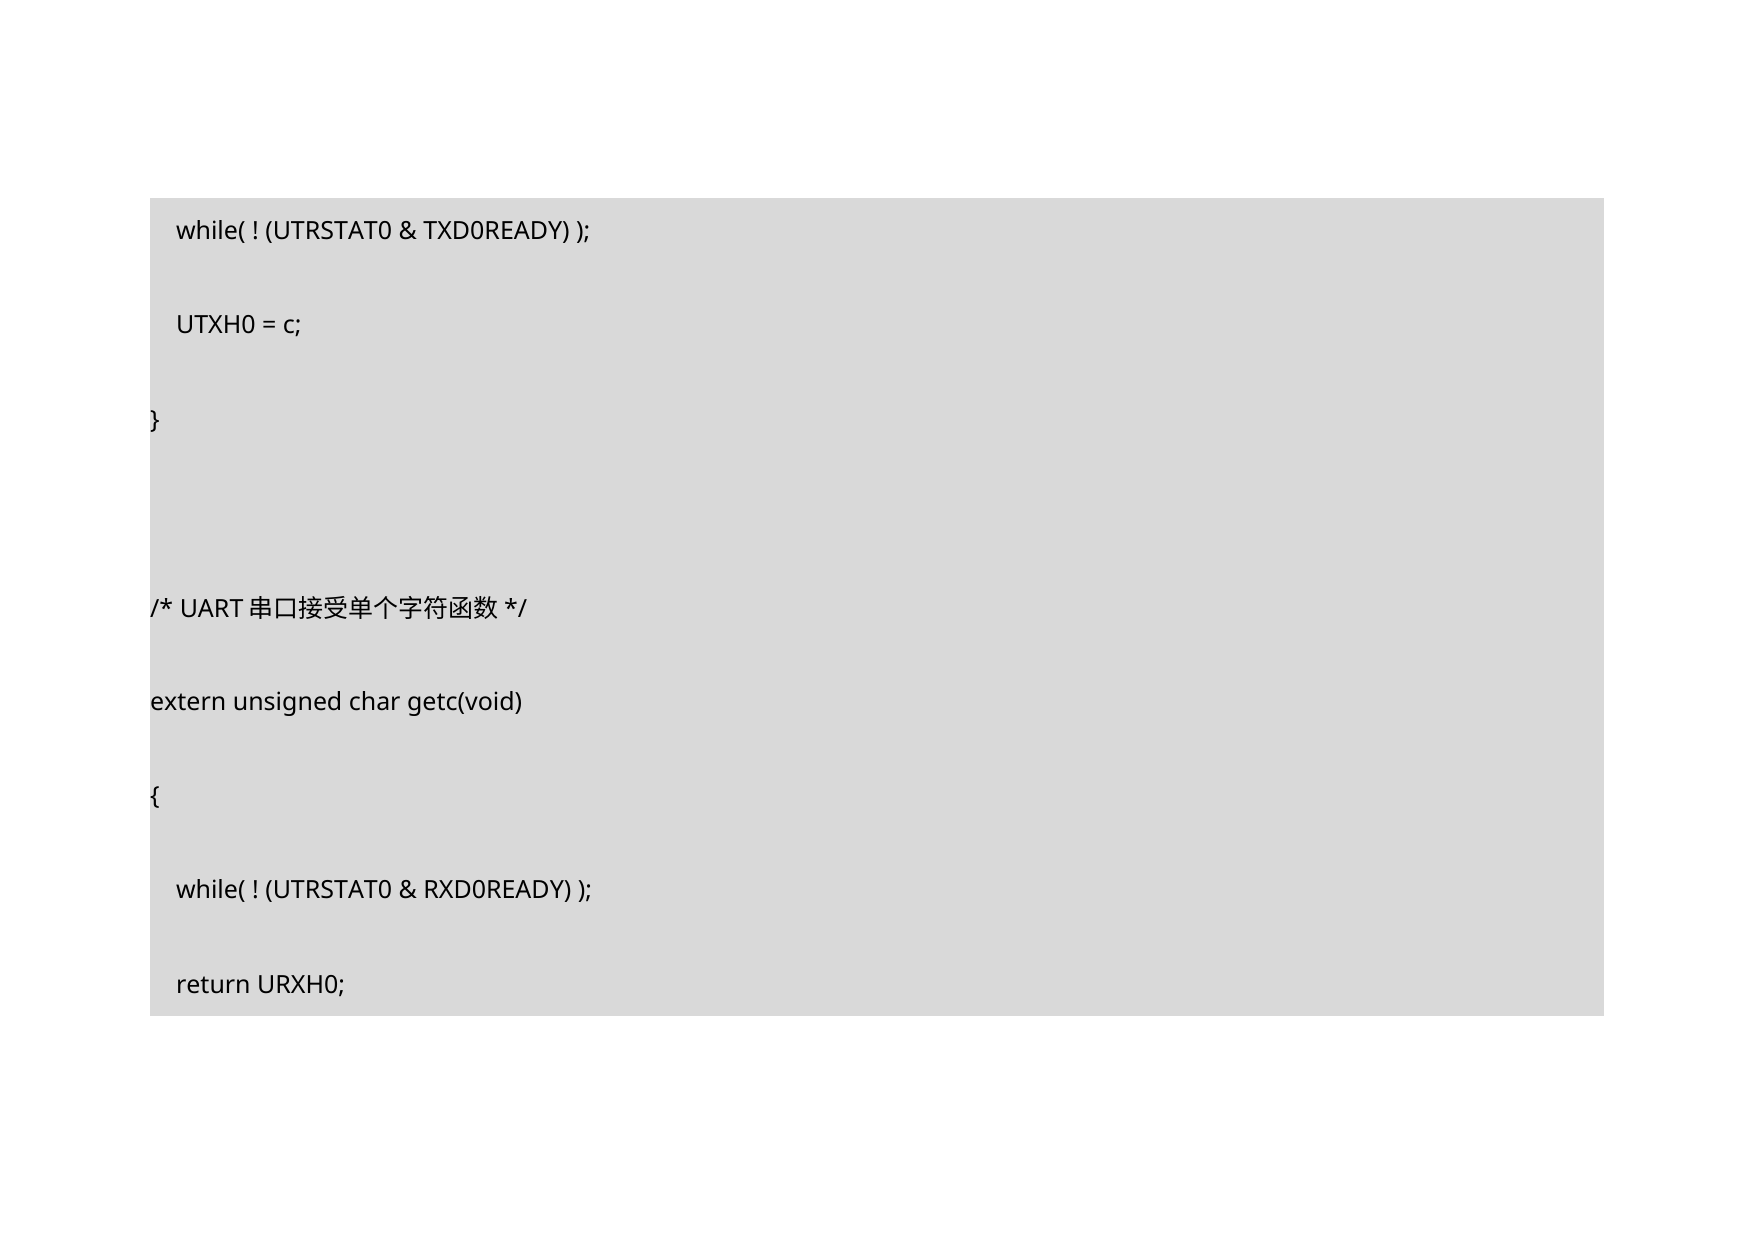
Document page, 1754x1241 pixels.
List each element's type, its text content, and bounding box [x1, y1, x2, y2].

text { [150, 763, 1604, 828]
text } [150, 386, 1604, 451]
text extern unsigned char getc(void) [150, 668, 1604, 733]
text UTXH0 = c; [150, 292, 1604, 357]
text while( ! (UTRSTAT0 & RXD0READY) ); [150, 857, 1604, 922]
text while( ! (UTRSTAT0 & TXD0READY) ); [150, 198, 1604, 263]
text /* UART串口接受单个字符函数 */ [150, 574, 1604, 639]
text return URXH0; [150, 951, 1604, 1016]
